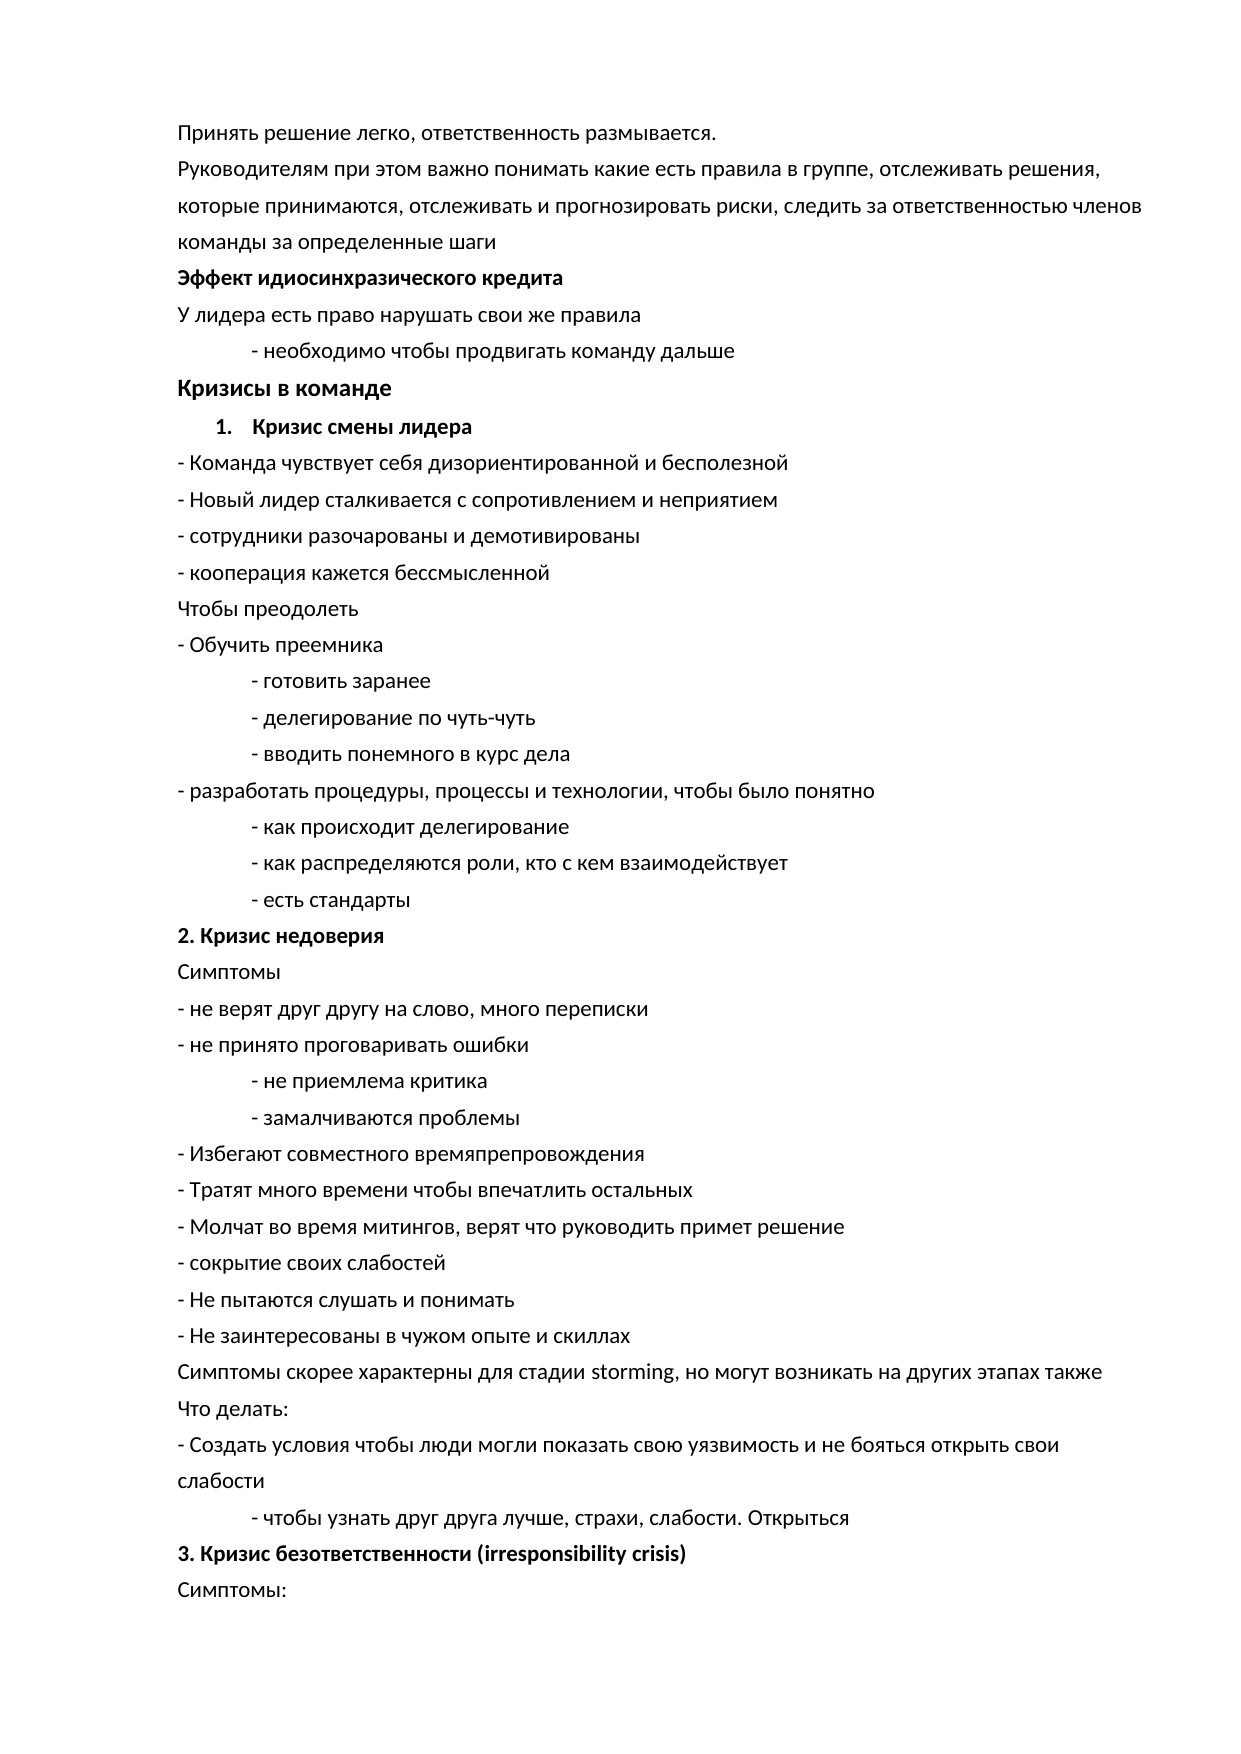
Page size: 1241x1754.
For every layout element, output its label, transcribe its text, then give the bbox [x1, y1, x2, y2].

text - как происходит делегирование [177, 812, 1152, 840]
text - замалчиваются проблемы [177, 1103, 1152, 1131]
text Симптомы: [177, 1576, 1152, 1603]
text - сотрудники разочарованы и демотивированы [177, 521, 1152, 549]
text - чтобы узнать друг друга лучше, страхи, слабости. Открыться [177, 1503, 1152, 1531]
text - Не пытаются слушать и понимать [177, 1285, 1152, 1313]
text - Команда чувствует себя дизориентированной и бесполезной [177, 448, 1152, 477]
text - Молчат во время митингов, верят что руководить примет решение [177, 1212, 1152, 1240]
text У лидера есть право нарушать свои же правила [177, 300, 1152, 328]
text - Не заинтересованы в чужом опыте и скиллах [177, 1321, 1152, 1349]
text - Тратят много времени чтобы впечатлить остальных [177, 1176, 1152, 1204]
text - Избегают совместного времяпрепровождения [177, 1139, 1152, 1167]
text Чтобы преодолеть [177, 594, 1152, 622]
text - сокрытие своих слабостей [177, 1248, 1152, 1276]
text - разработать процедуры, процессы и технологии, чтобы было понятно [177, 776, 1152, 804]
text - как распределяются роли, кто с кем взаимодействует [177, 848, 1152, 876]
text Эффект идиосинхразического кредита [177, 263, 1152, 292]
text - делегирование по чуть-чуть [177, 703, 1152, 731]
text Руководителям при этом важно понимать какие есть правила в группе, отслеживать решения, которые принимаются, отслеживать и прогнозировать риски, следить за ответственностью членов команды за определенные шаги [177, 154, 1152, 255]
text Кризисы в команде [177, 373, 1152, 403]
text - не принято проговаривать ошибки [177, 1030, 1152, 1058]
text Принять решение легко, ответственность размывается. [177, 118, 1152, 146]
text - не приемлема критика [177, 1067, 1152, 1094]
text - Новый лидер сталкивается с сопротивлением и неприятием [177, 485, 1152, 513]
text - есть стандарты [177, 885, 1152, 913]
text - кооперация кажется бессмысленной [177, 558, 1152, 586]
text 3. Кризис безответственности (irresponsibility crisis) [177, 1539, 1152, 1567]
text Что делать: [177, 1394, 1152, 1422]
text - вводить понемного в курс дела [177, 739, 1152, 767]
text Симптомы [177, 957, 1152, 986]
text 2. Кризис недоверия [177, 921, 1152, 949]
text - Создать условия чтобы люди могли показать свою уязвимость и не бояться открыть свои слабости [177, 1430, 1152, 1494]
text - Обучить преемника [177, 630, 1152, 658]
text - готовить заранее [177, 667, 1152, 695]
text Симптомы скорее характерны для стадии storming, но могут возникать на других этапах также [177, 1357, 1152, 1385]
list Кризис смены лидера [215, 412, 1152, 440]
text - не верят друг другу на слово, много переписки [177, 994, 1152, 1022]
text - необходимо чтобы продвигать команду дальше [177, 336, 1152, 364]
